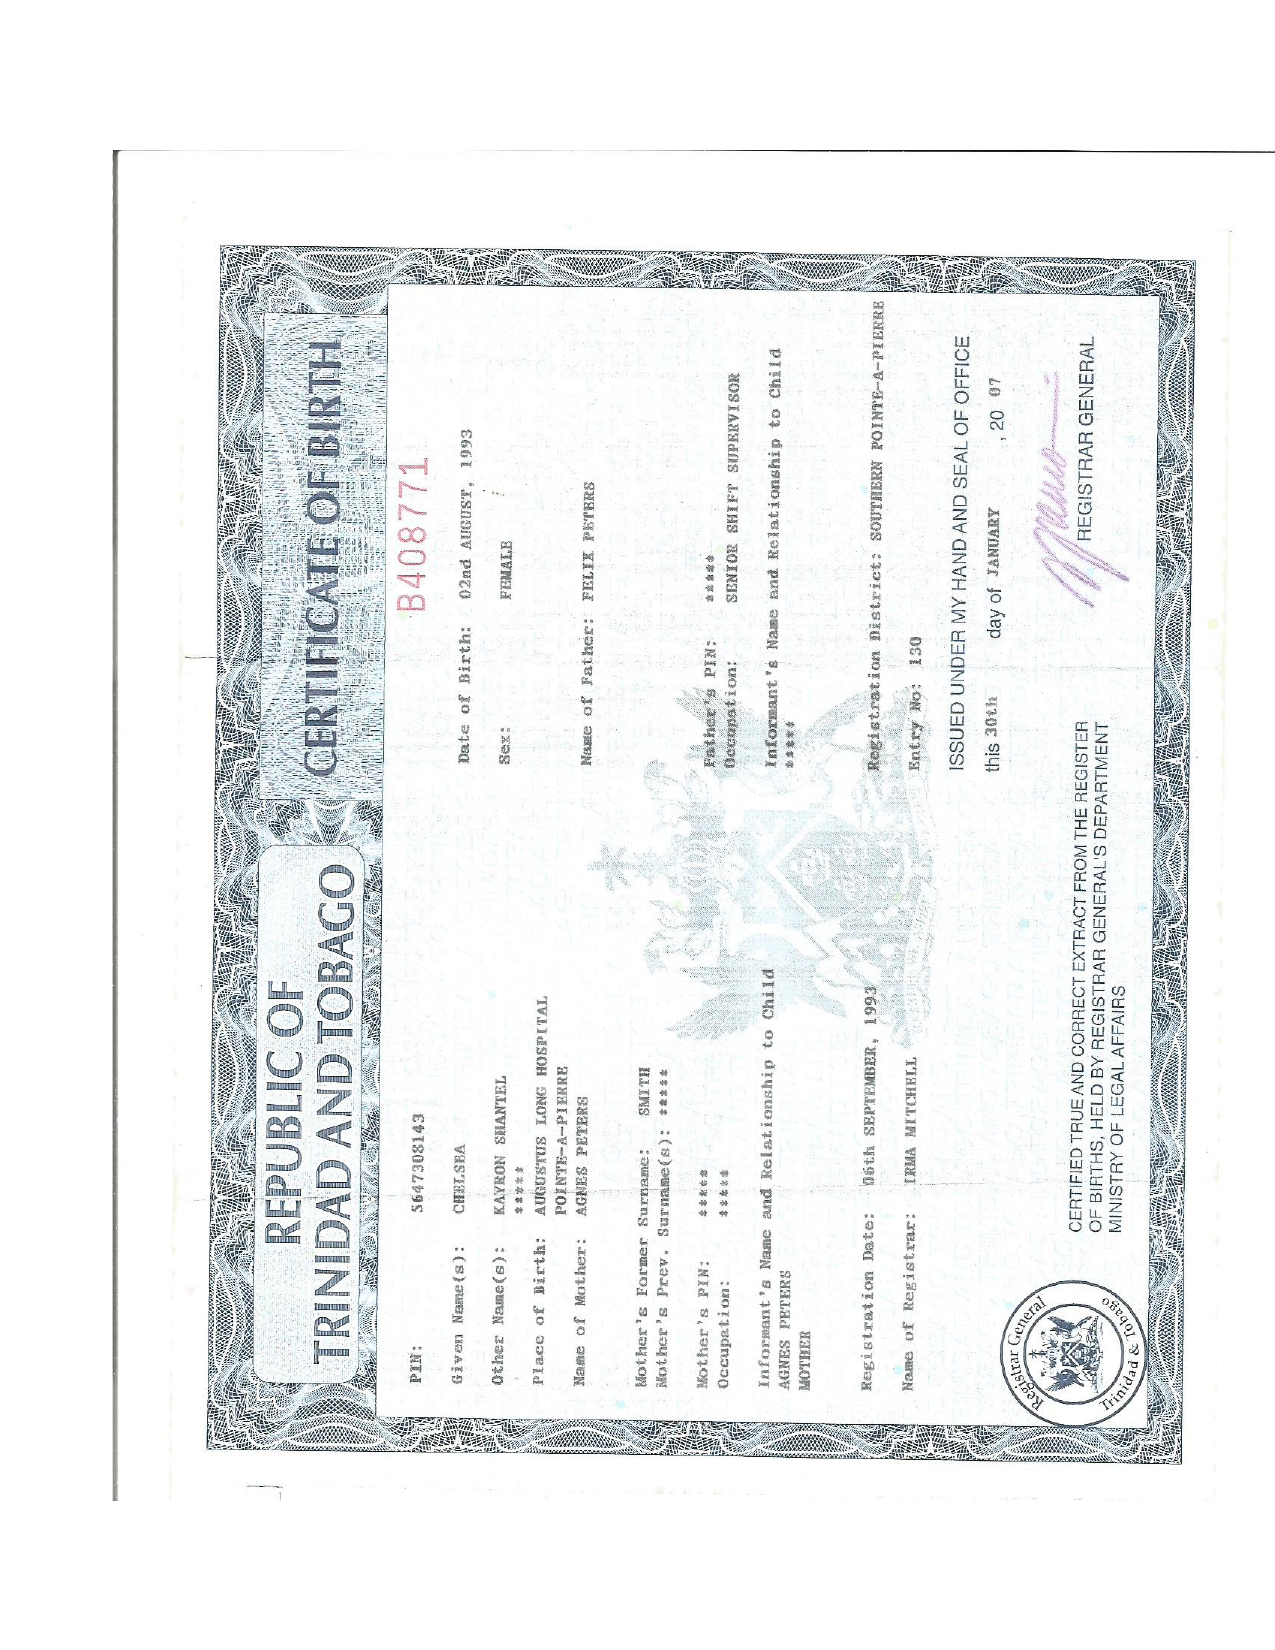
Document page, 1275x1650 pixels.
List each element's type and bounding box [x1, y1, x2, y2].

picture [112, 150, 1275, 1501]
